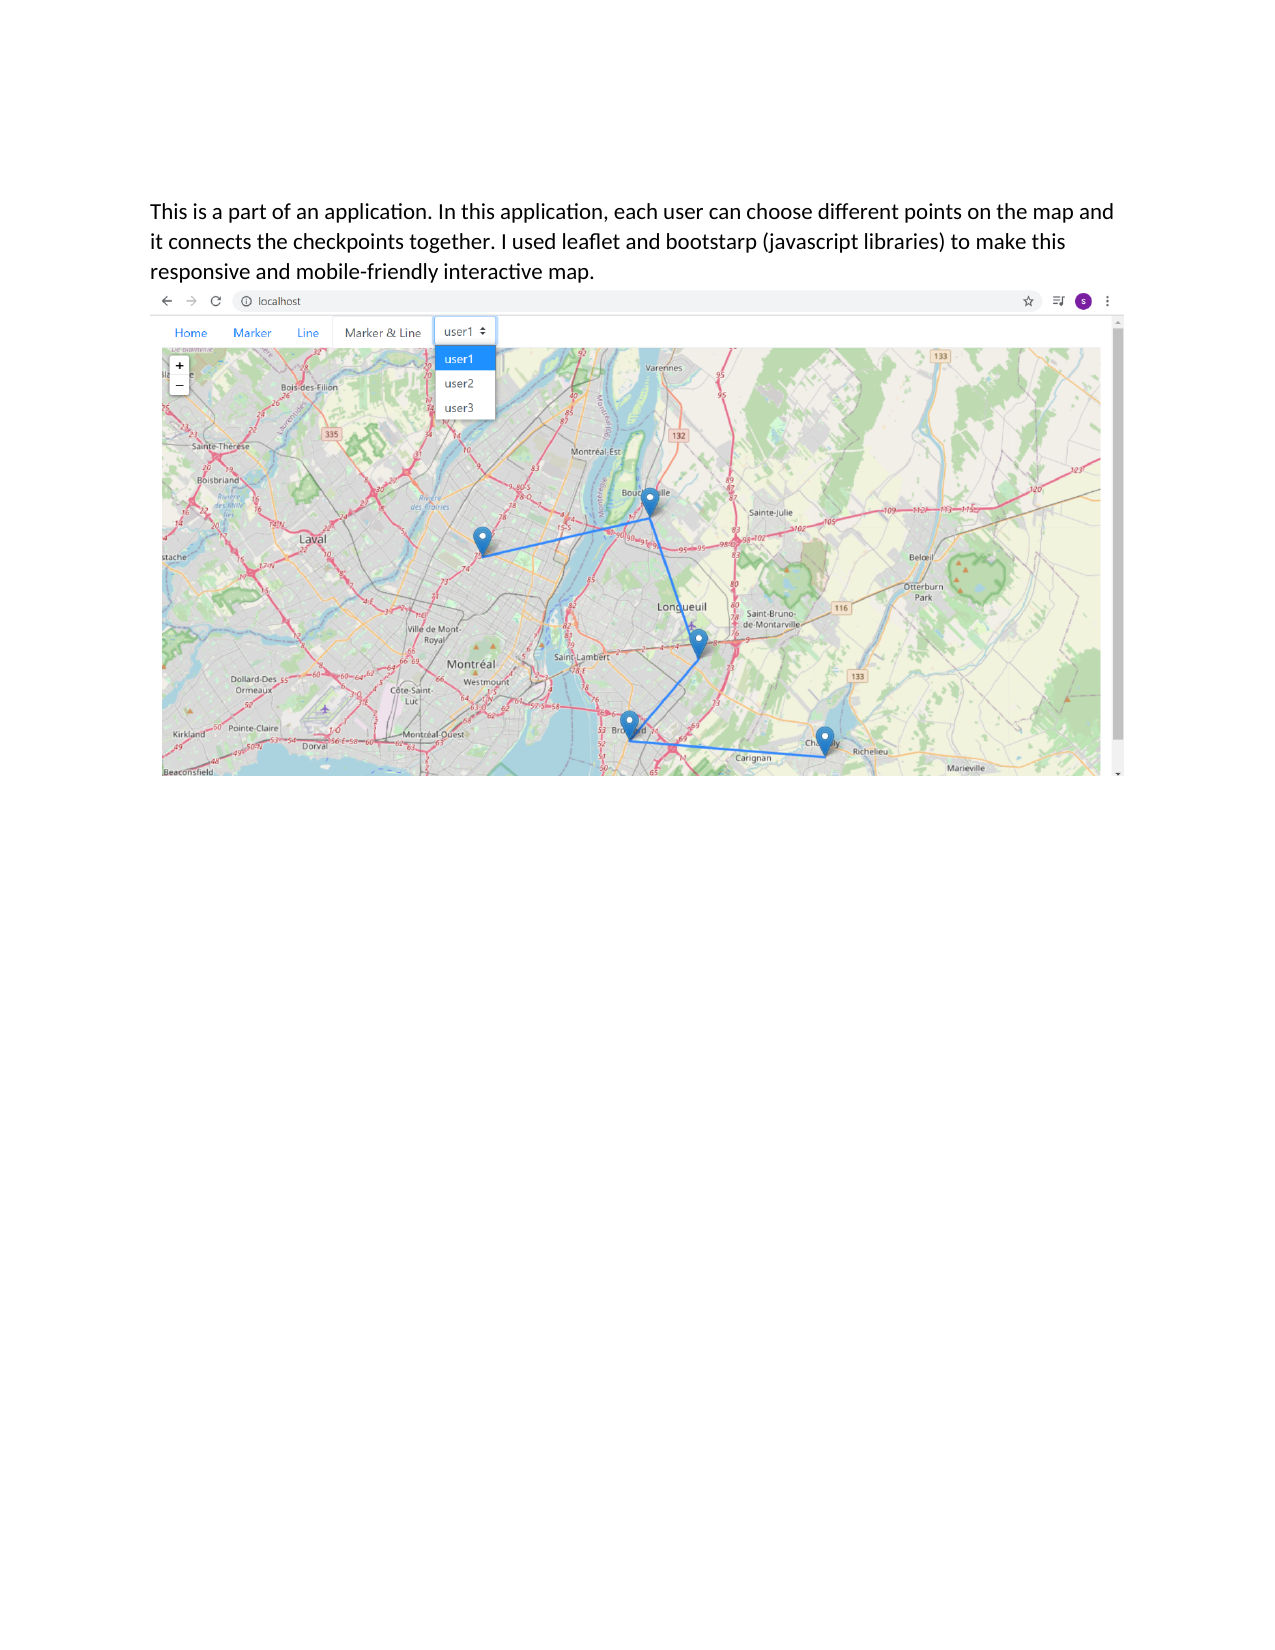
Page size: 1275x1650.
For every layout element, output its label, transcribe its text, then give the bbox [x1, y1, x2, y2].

picture [150, 287, 1124, 776]
